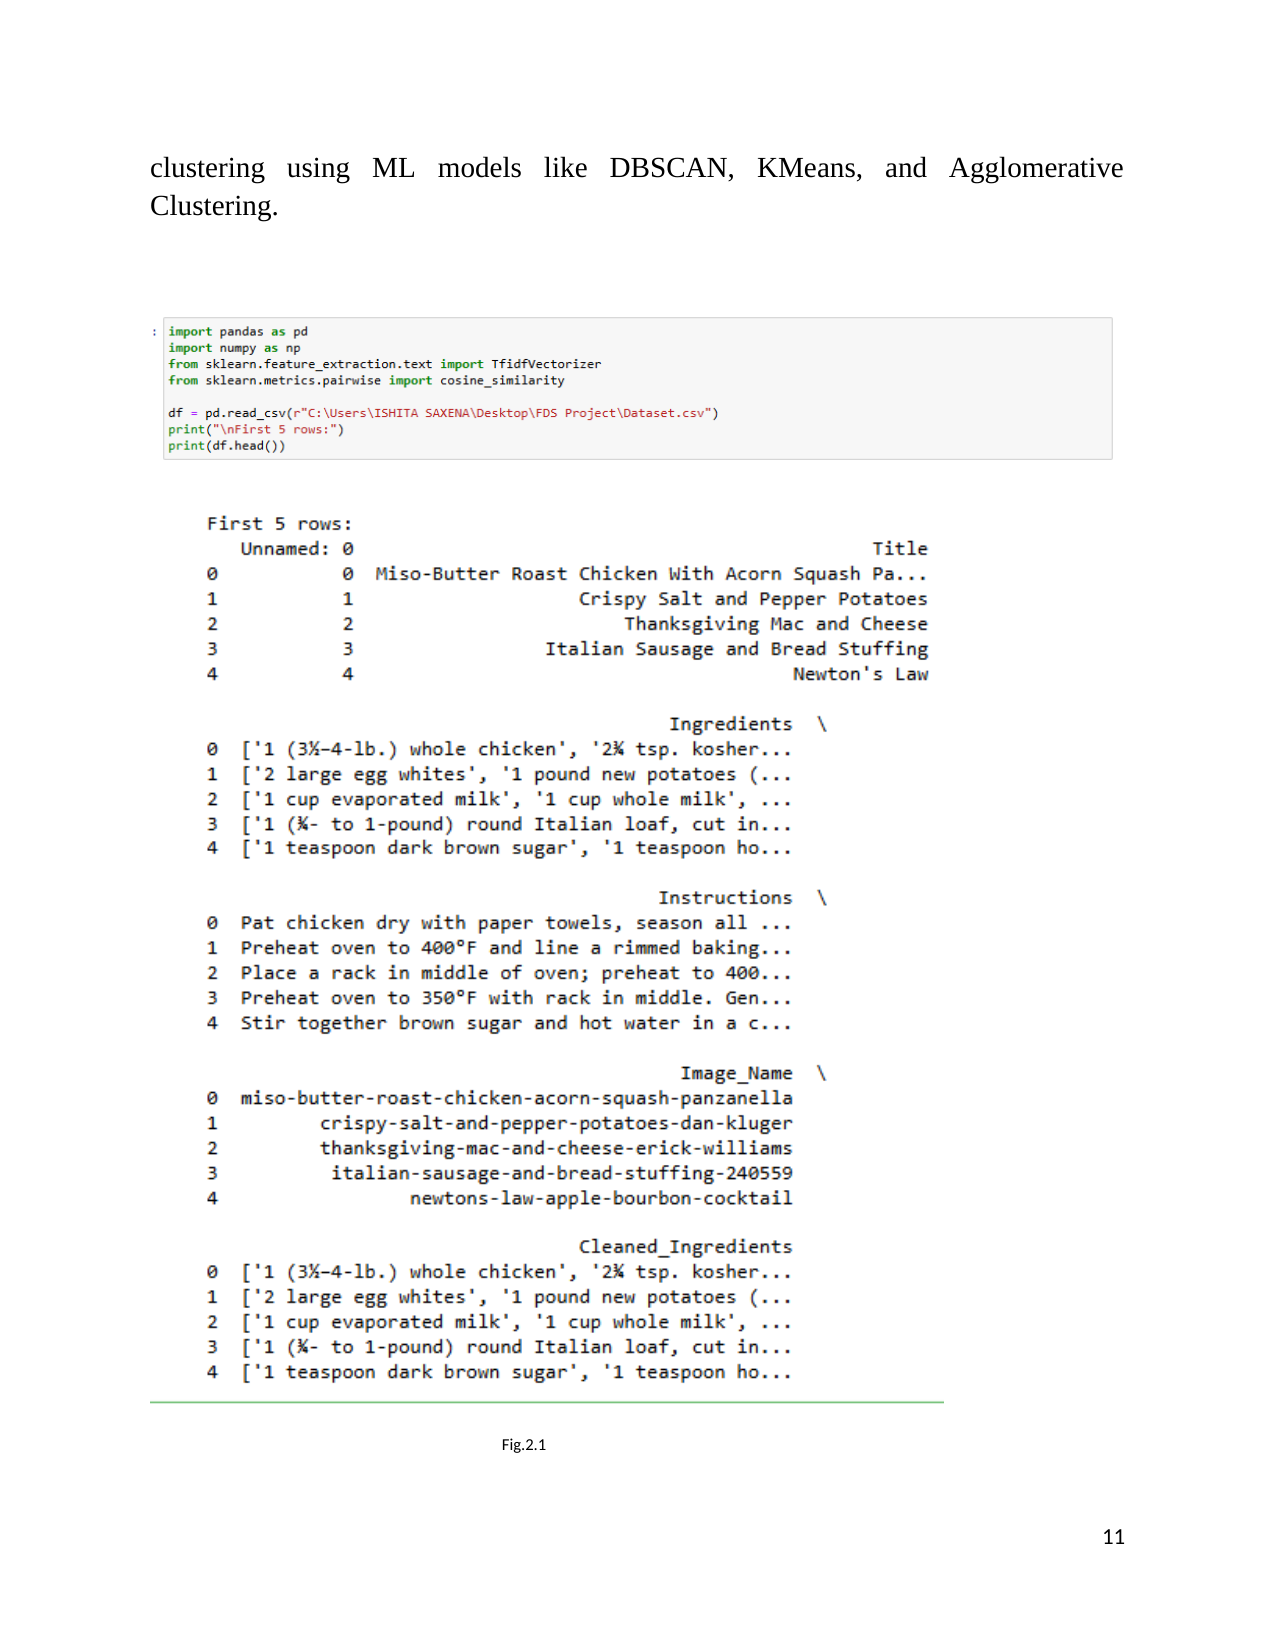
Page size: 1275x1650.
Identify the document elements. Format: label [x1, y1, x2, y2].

text [150, 150, 1125, 222]
picture [150, 491, 944, 1405]
picture [150, 307, 1125, 467]
